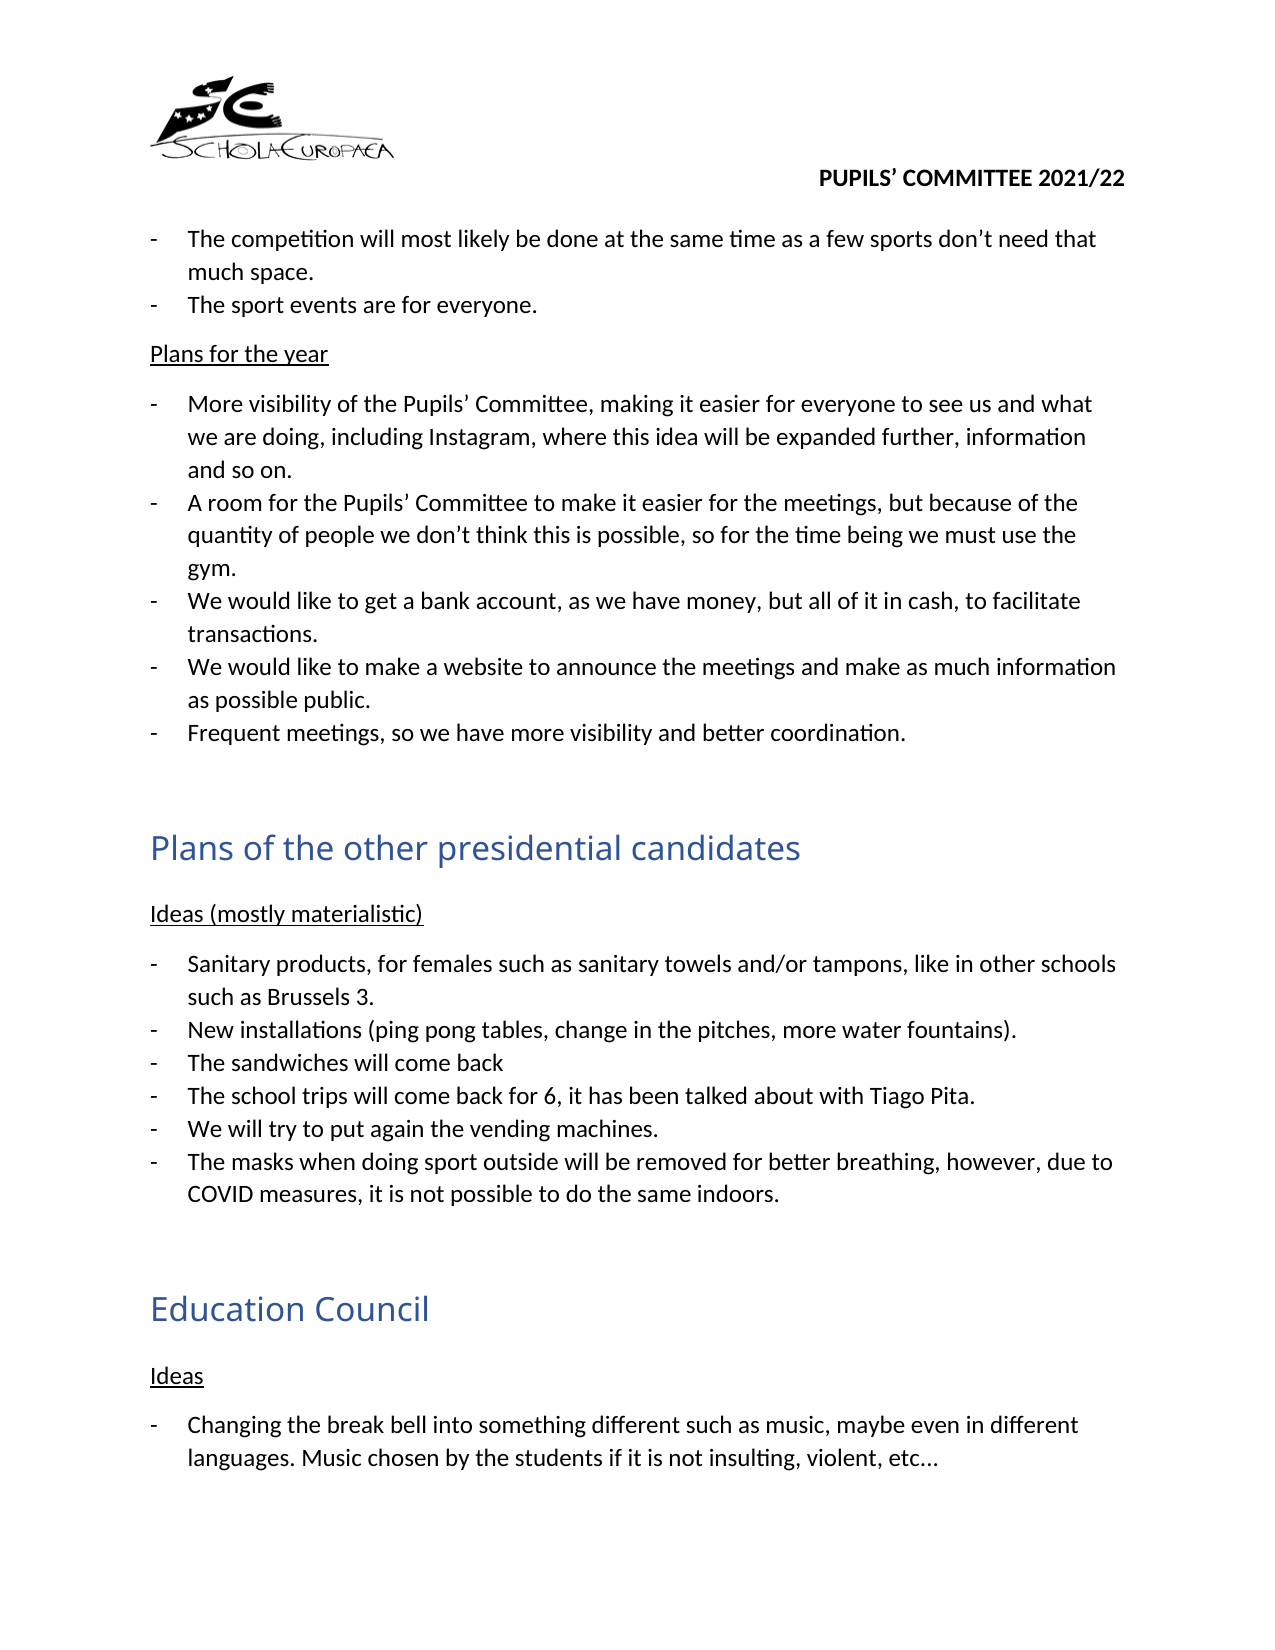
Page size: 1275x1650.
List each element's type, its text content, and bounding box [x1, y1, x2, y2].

picture [150, 75, 397, 162]
subtitle Plans of the other presidential candidates [150, 825, 1125, 870]
subtitle Education Council [150, 1286, 1125, 1332]
list We would like to make a website to announce the meetings and make as much information as possible public. [150, 651, 1125, 715]
list We would like to get a bank account, as we have money, but all of it in cash, to facilitate transactions. [150, 586, 1125, 649]
list Sanitary products, for females such as sanitary towels and/or tampons, like in other schools such as Brussels 3. [150, 948, 1125, 1012]
list The sport events are for everyone. [150, 289, 1125, 319]
list The school trips will come back for 6, it has been talked about with Tiago Pita. [150, 1080, 1125, 1110]
list The sandwiches will come back [150, 1047, 1125, 1077]
list The masks when doing sport outside will be removed for better breathing, however, due to COVID measures, it is not possible to do the same indoors. [150, 1146, 1125, 1209]
list More visibility of the Pupils’ Committee, making it easier for everyone to see us and what we are doing, including Instagram, where this idea will be expanded further, information and so on. [150, 388, 1125, 484]
text Plans for the year [150, 338, 1125, 369]
list New installations (ping pong tables, change in the pitches, more water fountains). [150, 1014, 1125, 1044]
list The competition will most likely be done at the same time as a few sports don’t need that much space. [150, 223, 1125, 286]
text Ideas (mostly materialistic) [150, 899, 1125, 929]
text Ideas [150, 1360, 1125, 1391]
list We will try to put again the vending machines. [150, 1113, 1125, 1143]
list Changing the break bell into something different such as music, maybe even in different languages. Music chosen by the students if it is not insulting, violent, etc... [150, 1410, 1125, 1473]
list Frequent meetings, so we have more visibility and better coordination. [150, 717, 1125, 748]
list A room for the Pupils’ Committee to make it easier for the meetings, but because of the quantity of people we don’t think this is possible, so for the time being we must use the gym. [150, 487, 1125, 583]
